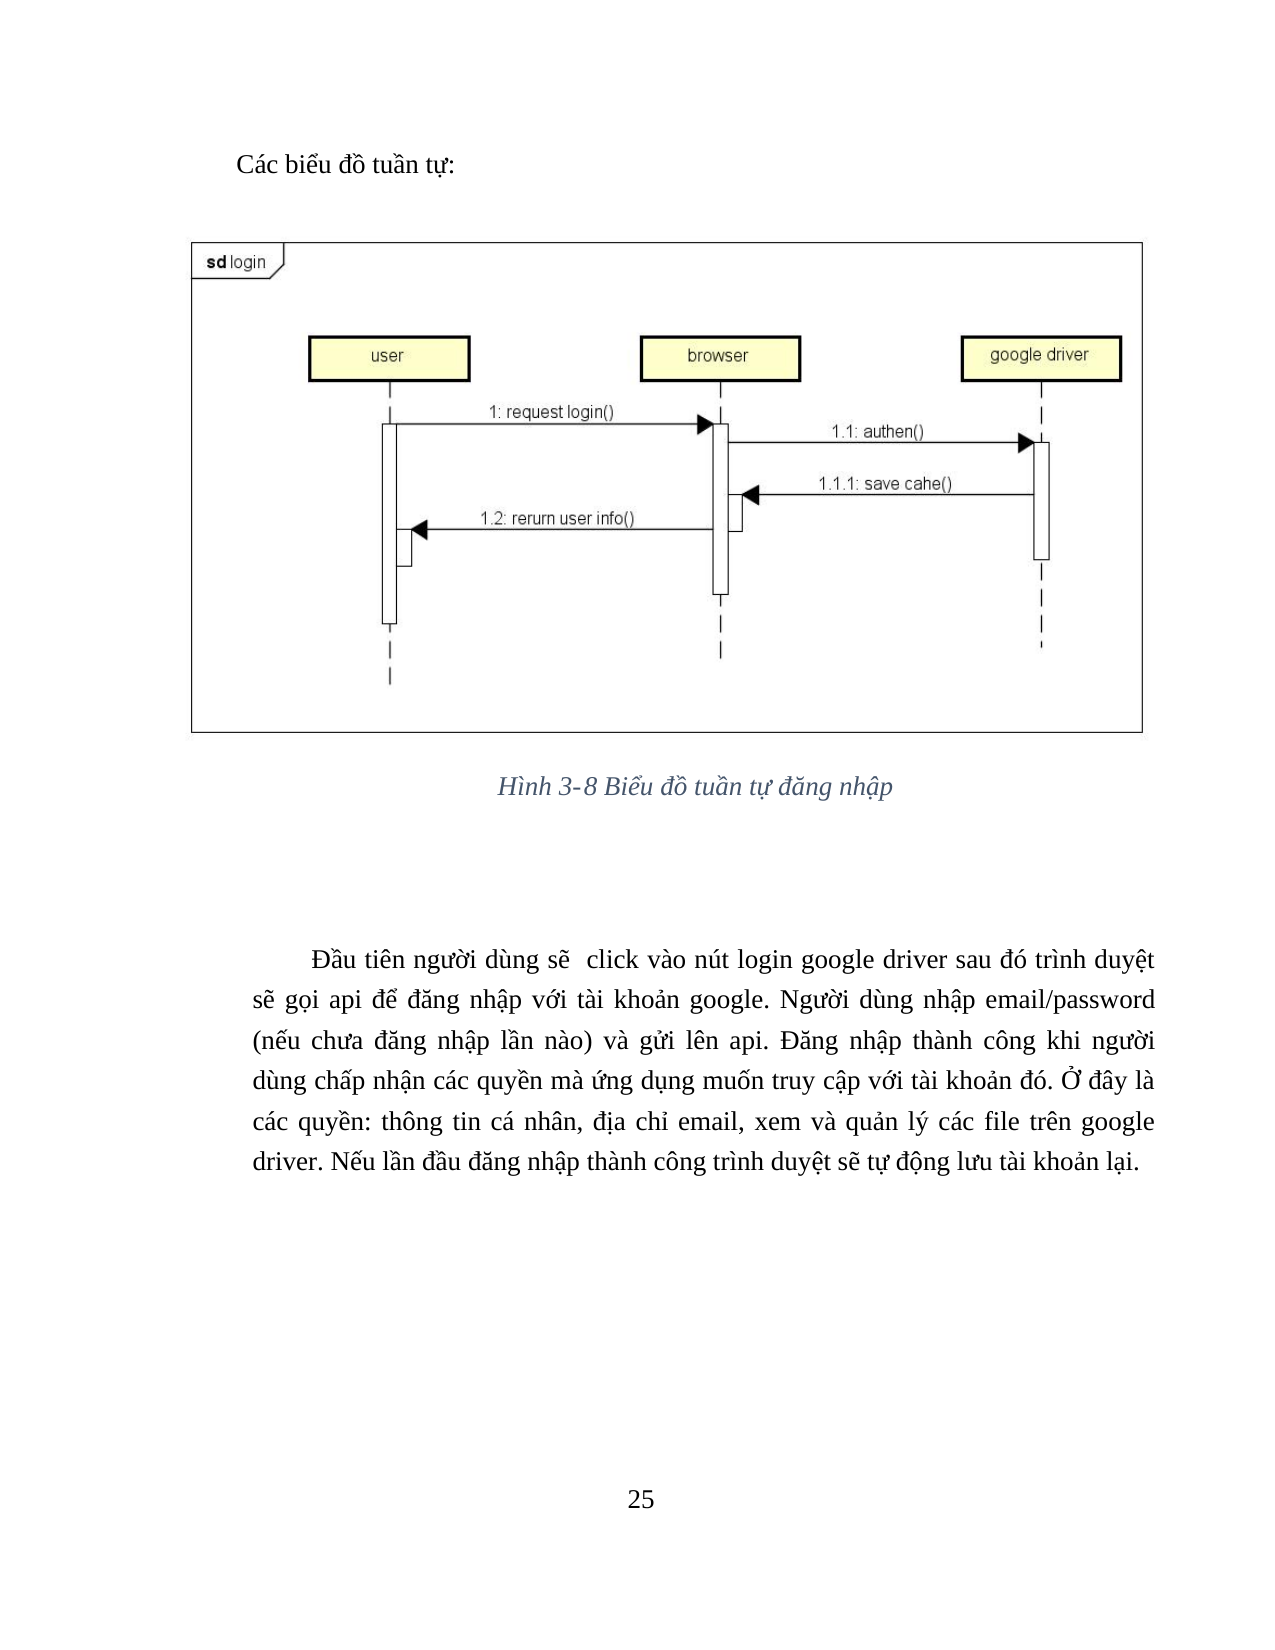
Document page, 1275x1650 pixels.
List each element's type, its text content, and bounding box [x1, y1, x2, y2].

list Các biểu đồ tuần tự: [236, 148, 1157, 179]
picture [177, 228, 1157, 746]
list Đầu tiên người dùng sẽ click vào nút login google driver sau đó trình duyệt sẽ gọi api để đăng nhập với tài khoản google. Người dùng nhập email/password (nếu chưa đăng nhập lần nào) và gửi lên api. Đăng nhập thành công khi người dùng chấp nhận các quyền mà ứng dụng muốn truy cập với tài khoản đó. Ở đây là các quyền: thông tin cá nhân, địa chỉ email, xem và quản lý các file trên google driver. Nếu lần đầu đăng nhập thành công trình duyệt sẽ tự động lưu tài khoản lại. [252, 943, 1157, 1176]
